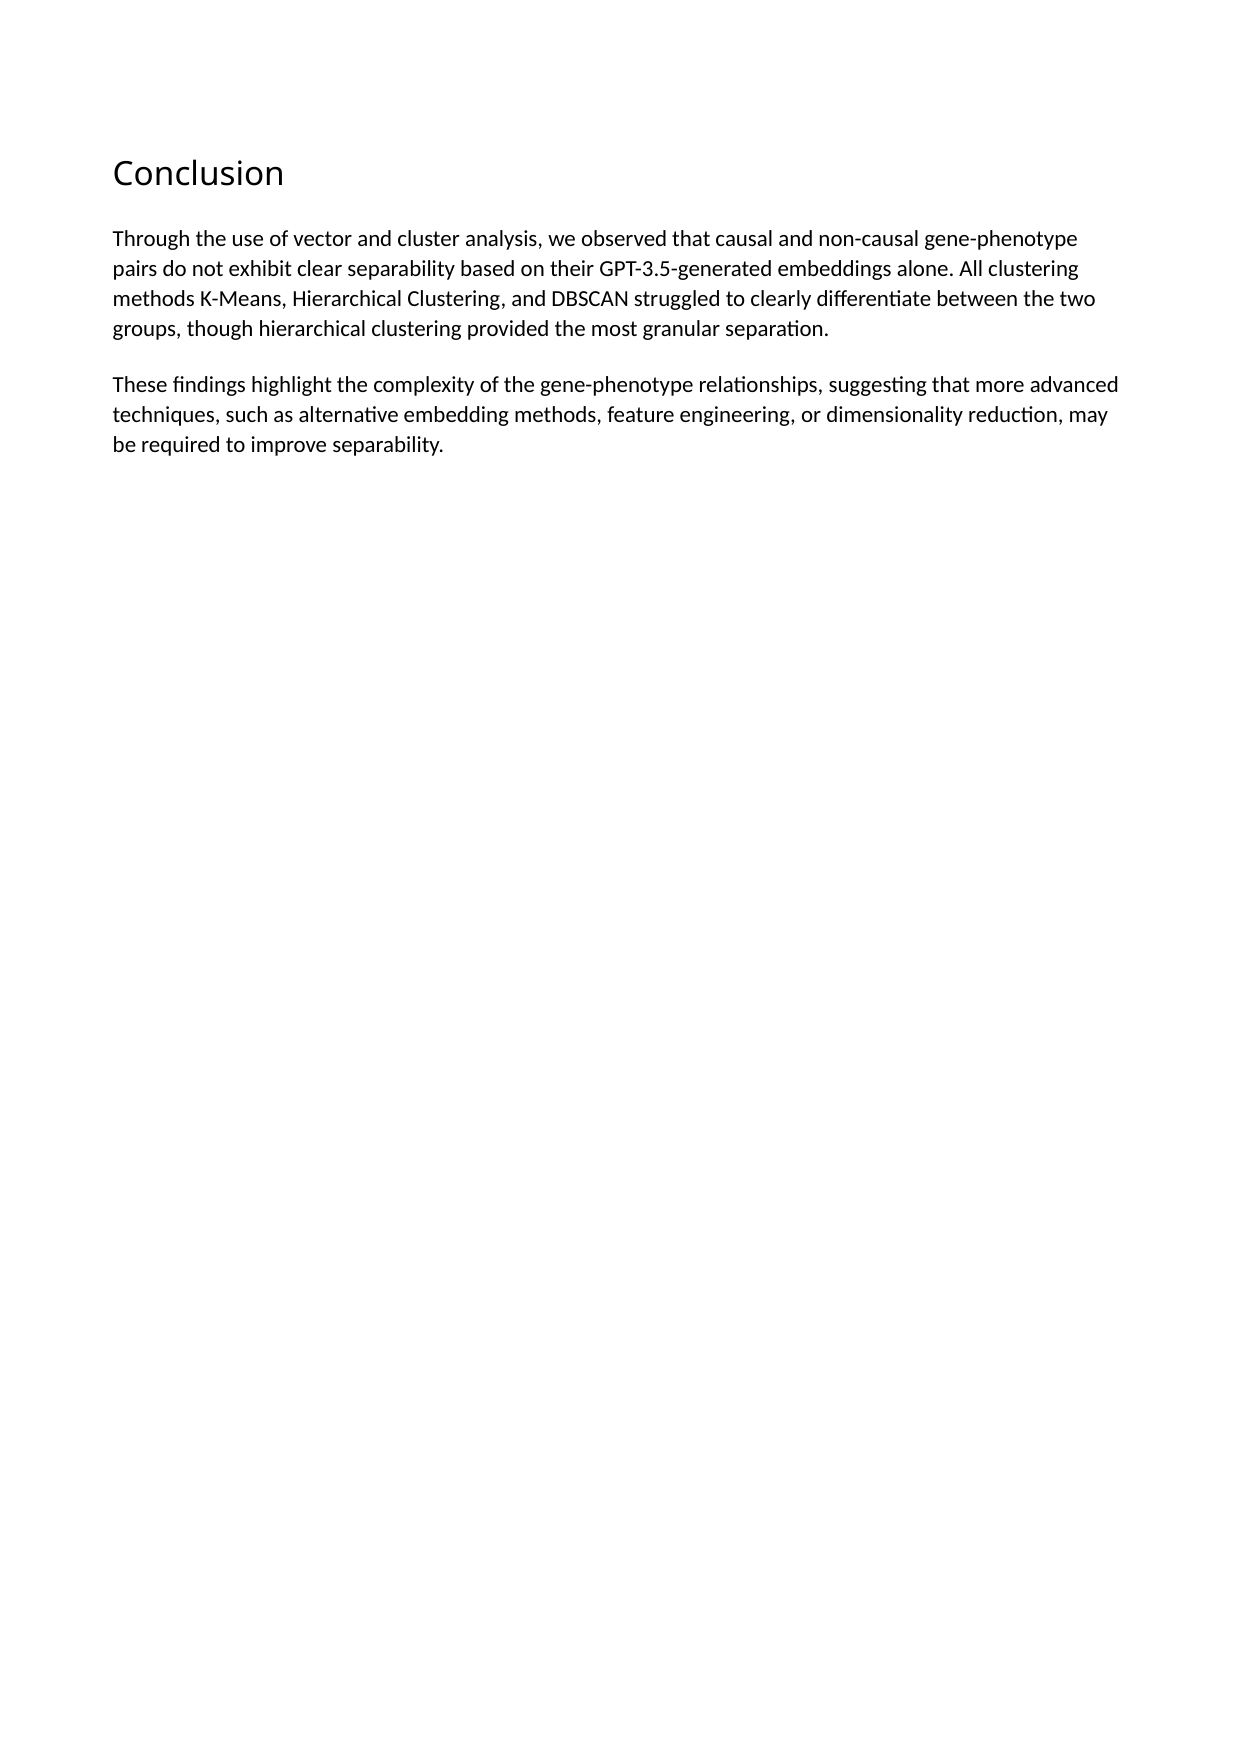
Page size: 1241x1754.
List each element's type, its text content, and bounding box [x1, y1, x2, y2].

text These findings highlight the complexity of the gene-phenotype relationships, suggesting that more advanced techniques, such as alternative embedding methods, feature engineering, or dimensionality reduction, may be required to improve separability. [112, 370, 1128, 458]
subtitle Conclusion [112, 150, 1128, 195]
text Through the use of vector and cluster analysis, we observed that causal and non-causal gene-phenotype pairs do not exhibit clear separability based on their GPT-3.5-generated embeddings alone. All clustering methods K-Means, Hierarchical Clustering, and DBSCAN struggled to clearly differentiate between the two groups, though hierarchical clustering provided the most granular separation. [112, 224, 1128, 343]
